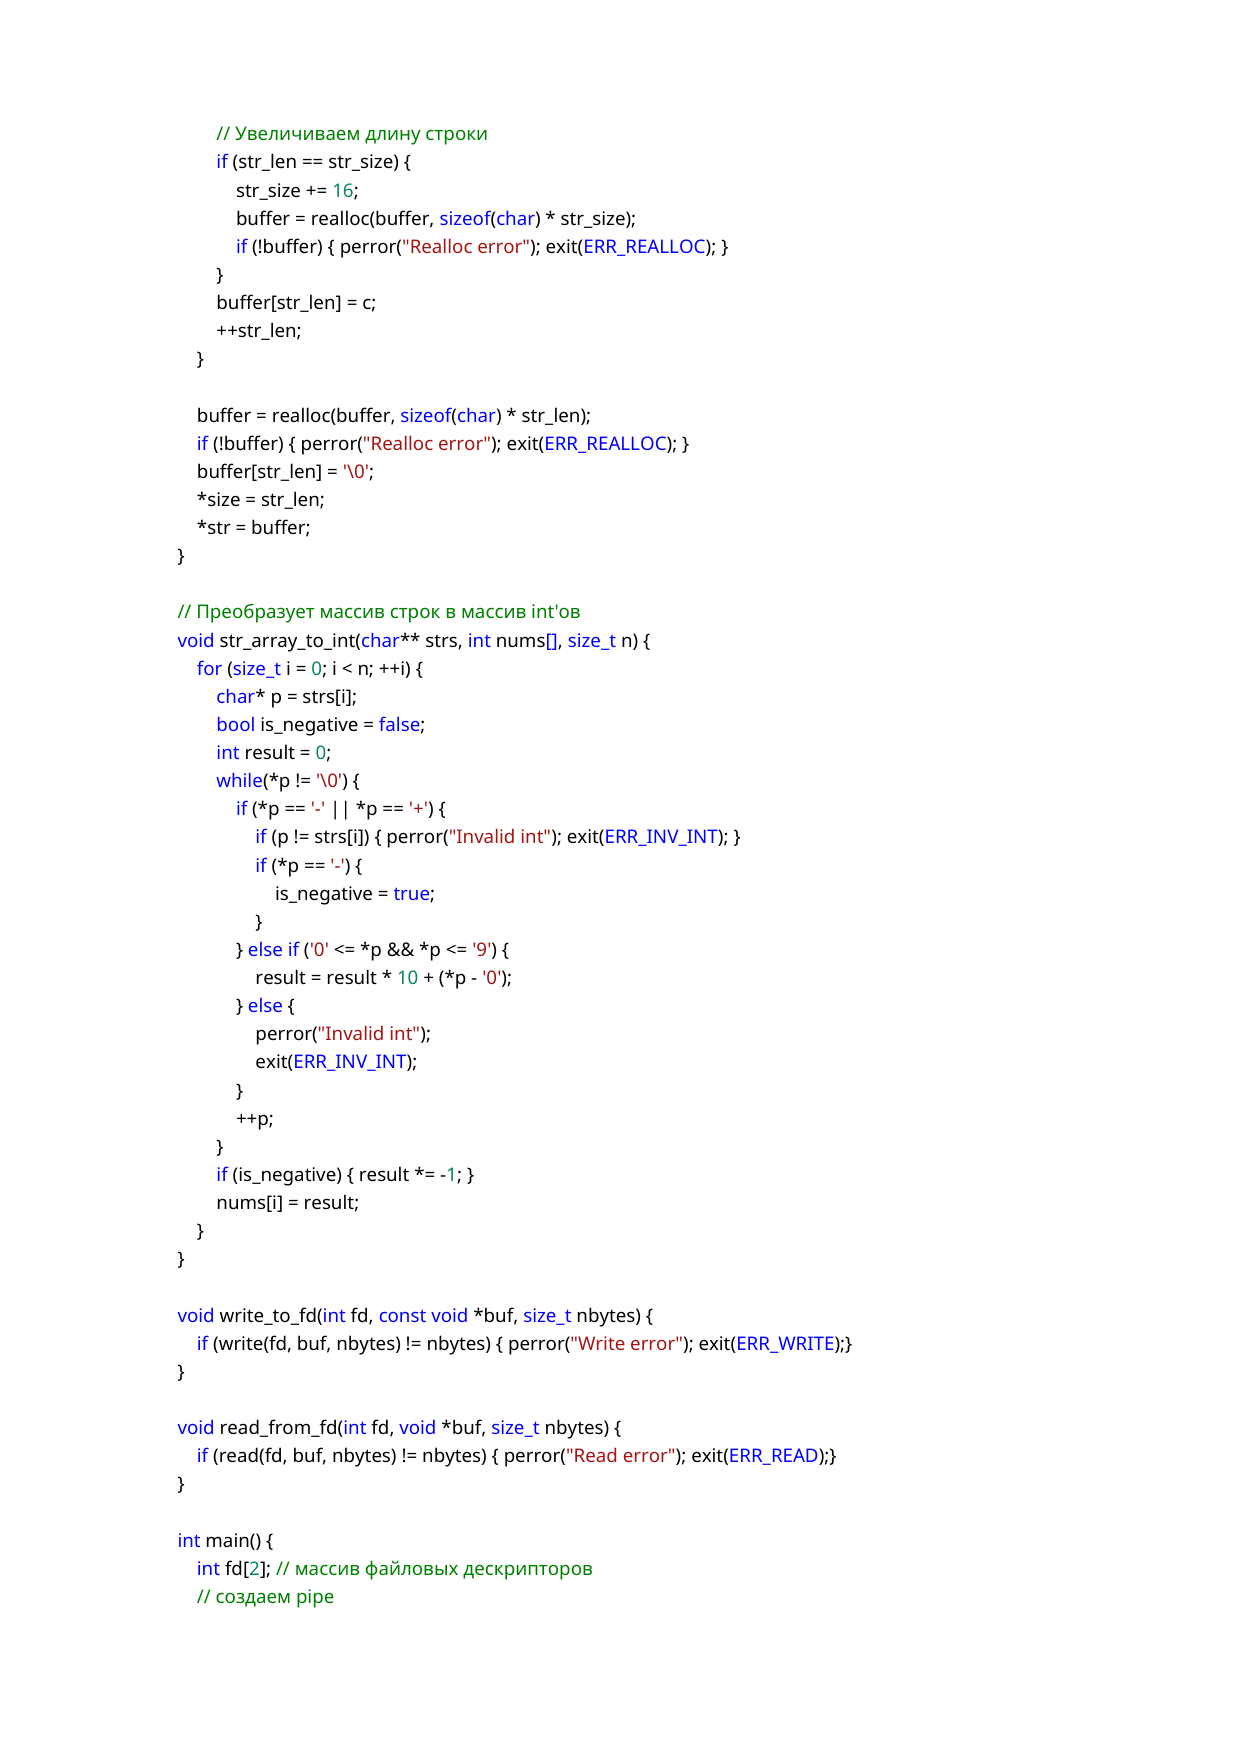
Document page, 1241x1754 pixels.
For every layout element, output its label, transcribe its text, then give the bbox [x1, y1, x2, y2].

text int main() { [177, 1524, 1152, 1552]
text // Увеличиваем длину строки [177, 118, 1152, 146]
text } [177, 1468, 1152, 1496]
text ++str_len; [177, 315, 1152, 343]
text } [177, 540, 1152, 568]
text if (*p == '-') { [177, 849, 1152, 877]
text buffer = realloc(buffer, sizeof(char) * str_size); [177, 202, 1152, 231]
text } [177, 906, 1152, 934]
text // создаем pipe [177, 1581, 1152, 1609]
text buffer[str_len] = '\0'; [177, 456, 1152, 484]
text } [177, 1215, 1152, 1243]
text } [177, 259, 1152, 287]
text } [177, 1131, 1152, 1159]
text ++p; [177, 1102, 1152, 1131]
text // Преобразует массив строк в массив int'ов [177, 596, 1152, 624]
text } [177, 1356, 1152, 1384]
text } [177, 1243, 1152, 1271]
text nums[i] = result; [177, 1187, 1152, 1215]
text str_size += 16; [177, 174, 1152, 202]
text if (!buffer) { perror("Realloc error"); exit(ERR_REALLOC); } [177, 231, 1152, 259]
text for (size_t i = 0; i < n; ++i) { [177, 652, 1152, 681]
text is_negative = true; [177, 877, 1152, 906]
text int fd[2]; // массив файловых дескрипторов [177, 1552, 1152, 1581]
text void read_from_fd(int fd, void *buf, size_t nbytes) { [177, 1412, 1152, 1440]
text buffer[str_len] = c; [177, 287, 1152, 315]
text if (str_len == str_size) { [177, 146, 1152, 174]
text bool is_negative = false; [177, 709, 1152, 737]
text void str_array_to_int(char** strs, int nums[], size_t n) { [177, 624, 1152, 652]
text int result = 0; [177, 737, 1152, 765]
text if (*p == '-' || *p == '+') { [177, 793, 1152, 821]
text void write_to_fd(int fd, const void *buf, size_t nbytes) { [177, 1299, 1152, 1327]
text if (read(fd, buf, nbytes) != nbytes) { perror("Read error"); exit(ERR_READ);} [177, 1440, 1152, 1468]
text *size = str_len; [177, 484, 1152, 512]
text } else { [177, 990, 1152, 1018]
text result = result * 10 + (*p - '0'); [177, 962, 1152, 990]
text if (p != strs[i]) { perror("Invalid int"); exit(ERR_INV_INT); } [177, 821, 1152, 849]
text } else if ('0' <= *p && *p <= '9') { [177, 934, 1152, 962]
text *str = buffer; [177, 512, 1152, 540]
text while(*p != '\0') { [177, 765, 1152, 793]
text char* p = strs[i]; [177, 681, 1152, 709]
text perror("Invalid int"); [177, 1018, 1152, 1046]
text if (write(fd, buf, nbytes) != nbytes) { perror("Write error"); exit(ERR_WRITE);} [177, 1327, 1152, 1356]
text exit(ERR_INV_INT); [177, 1046, 1152, 1074]
text } [177, 1074, 1152, 1102]
text if (!buffer) { perror("Realloc error"); exit(ERR_REALLOC); } [177, 427, 1152, 456]
text buffer = realloc(buffer, sizeof(char) * str_len); [177, 399, 1152, 427]
text } [177, 343, 1152, 371]
text if (is_negative) { result *= -1; } [177, 1159, 1152, 1187]
